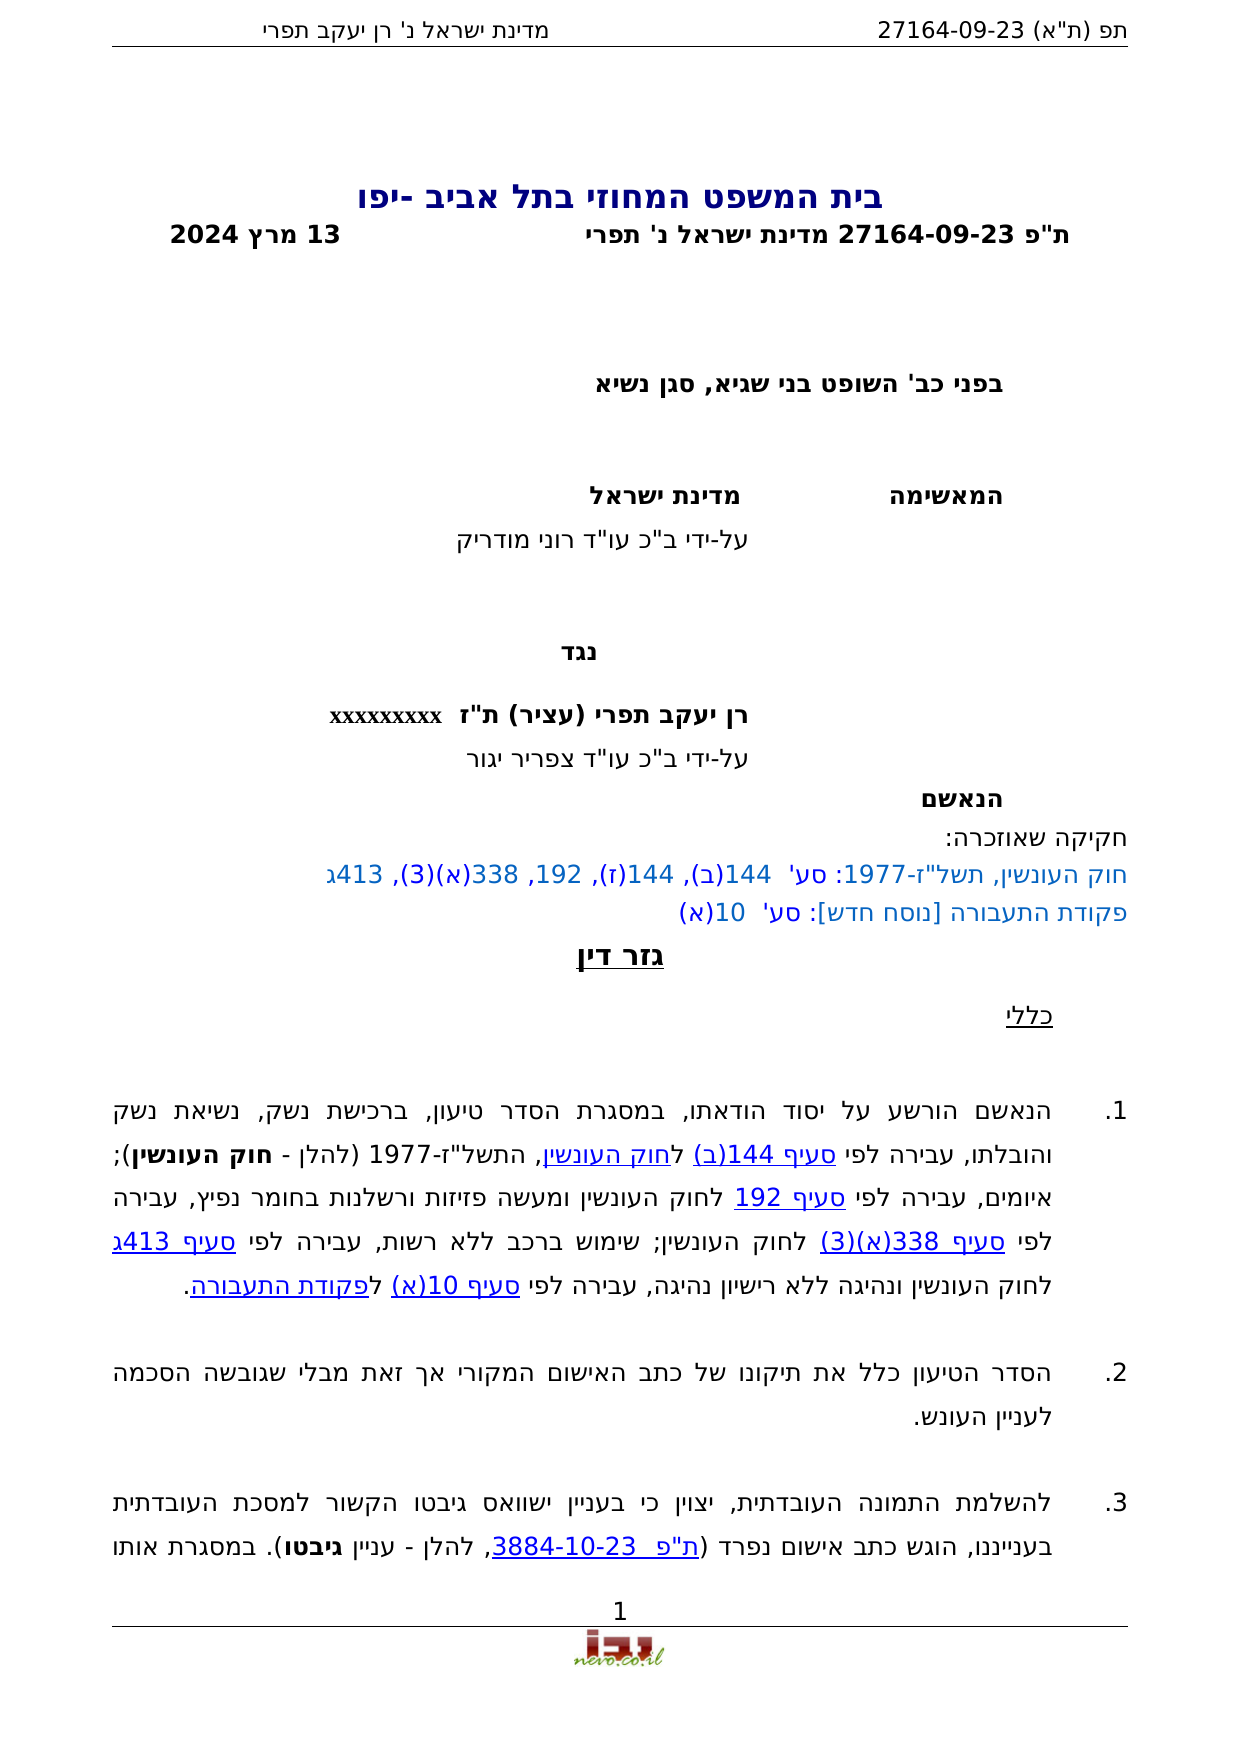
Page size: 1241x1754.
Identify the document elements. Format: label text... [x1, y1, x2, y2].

table_cell ת"פ 27164-09-23 מדינת ישראל נ' תפרי [547, 221, 1082, 283]
table_cell המאשימה [760, 448, 1015, 603]
table_cell רן יעקב תפרי (עציר) ת"ז xxxxxxxxx על-ידי ב"כ עו"ד צפריר יגור [144, 700, 760, 814]
text חוק העונשין, תשל"ז-1977: סע' 144(ב), 144(ז), 192, 338(א)(3), 413ג [112, 864, 1128, 889]
text כללי [112, 1001, 1128, 1031]
table_cell 13 מרץ 2024 [159, 221, 547, 283]
table_cell מדינת ישראל על-ידי ב"כ עו"ד רוני מודריק [144, 448, 760, 603]
table_cell הנאשם [760, 700, 1015, 814]
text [112, 1489, 1128, 1562]
text חקיקה שאוזכרה: [112, 826, 1128, 851]
text 2. הסדר הטיעון כלל את תיקונו של כתב האישום המקורי אך זאת מבלי שגובשה הסכמה לעניין העונש. [112, 1358, 1128, 1431]
picture [574, 1629, 666, 1667]
text גזר דין [112, 939, 1128, 973]
table_cell נגד [144, 603, 1015, 700]
table_header בפני כב' השופט בני שגיא, סגן נשיא [150, 370, 1015, 447]
table_header בית המשפט המחוזי בתל אביב -יפו [159, 177, 1082, 221]
text פקודת התעבורה [נוסח חדש]: סע' 10(א) [112, 901, 1128, 926]
text 1. הנאשם הורשע על יסוד הודאתו, במסגרת הסדר טיעון, ברכישת נשק, נשיאת נשק והובלתו, עבירה לפי סעיף 144(ב) לחוק העונשין, התשל"ז-1977 (להלן - חוק העונשין); איומים, עבירה לפי סעיף 192 לחוק העונשין ומעשה פזיזות ורשלנות בחומר נפיץ, עבירה לפי סעיף 338(א)(3) לחוק העונשין; שימוש ברכב ללא רשות, עבירה לפי סעיף 413ג לחוק העונשין ונהיגה ללא רישיון נהיגה, עבירה לפי סעיף 10(א) לפקודת התעבורה. [112, 1096, 1128, 1300]
